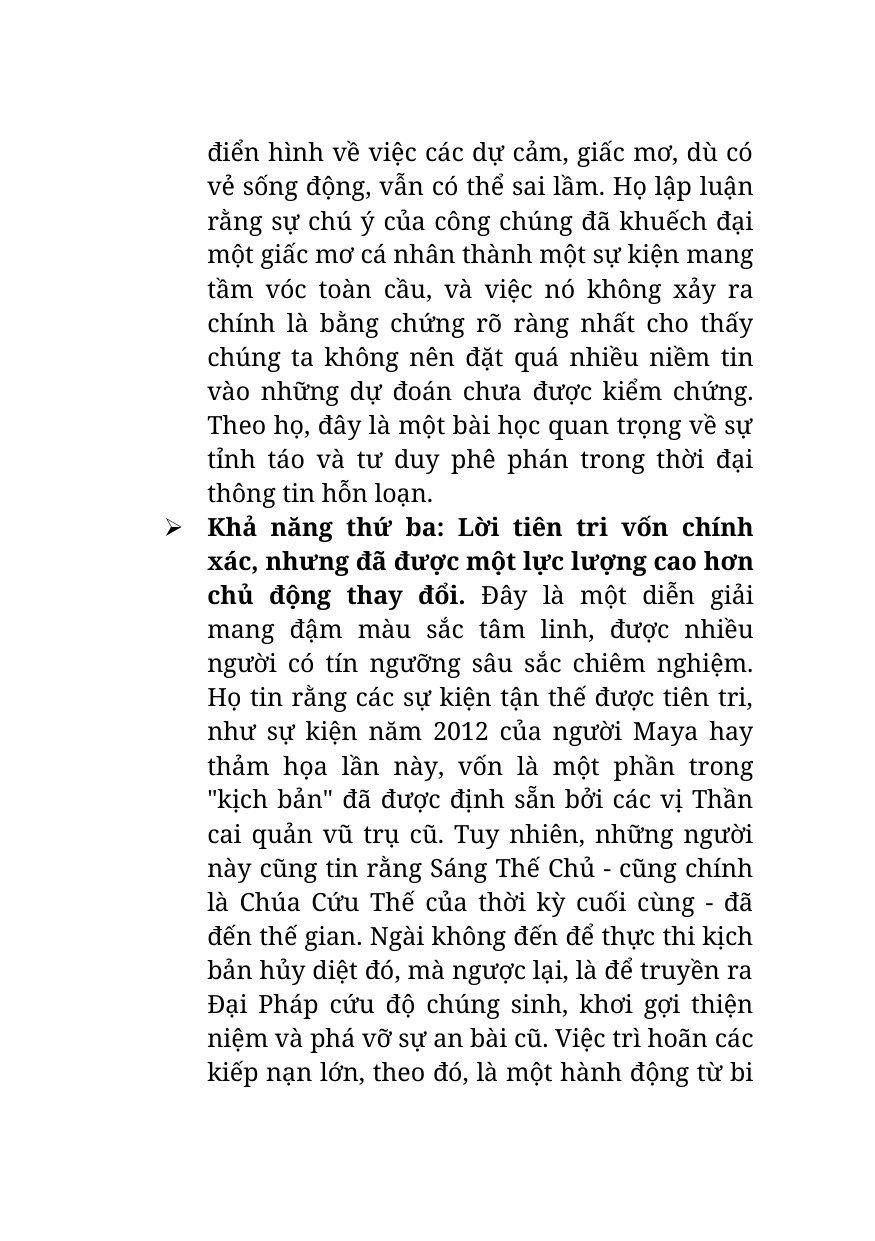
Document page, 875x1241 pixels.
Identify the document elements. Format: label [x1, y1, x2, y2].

list [163, 510, 754, 1089]
list [163, 135, 754, 510]
